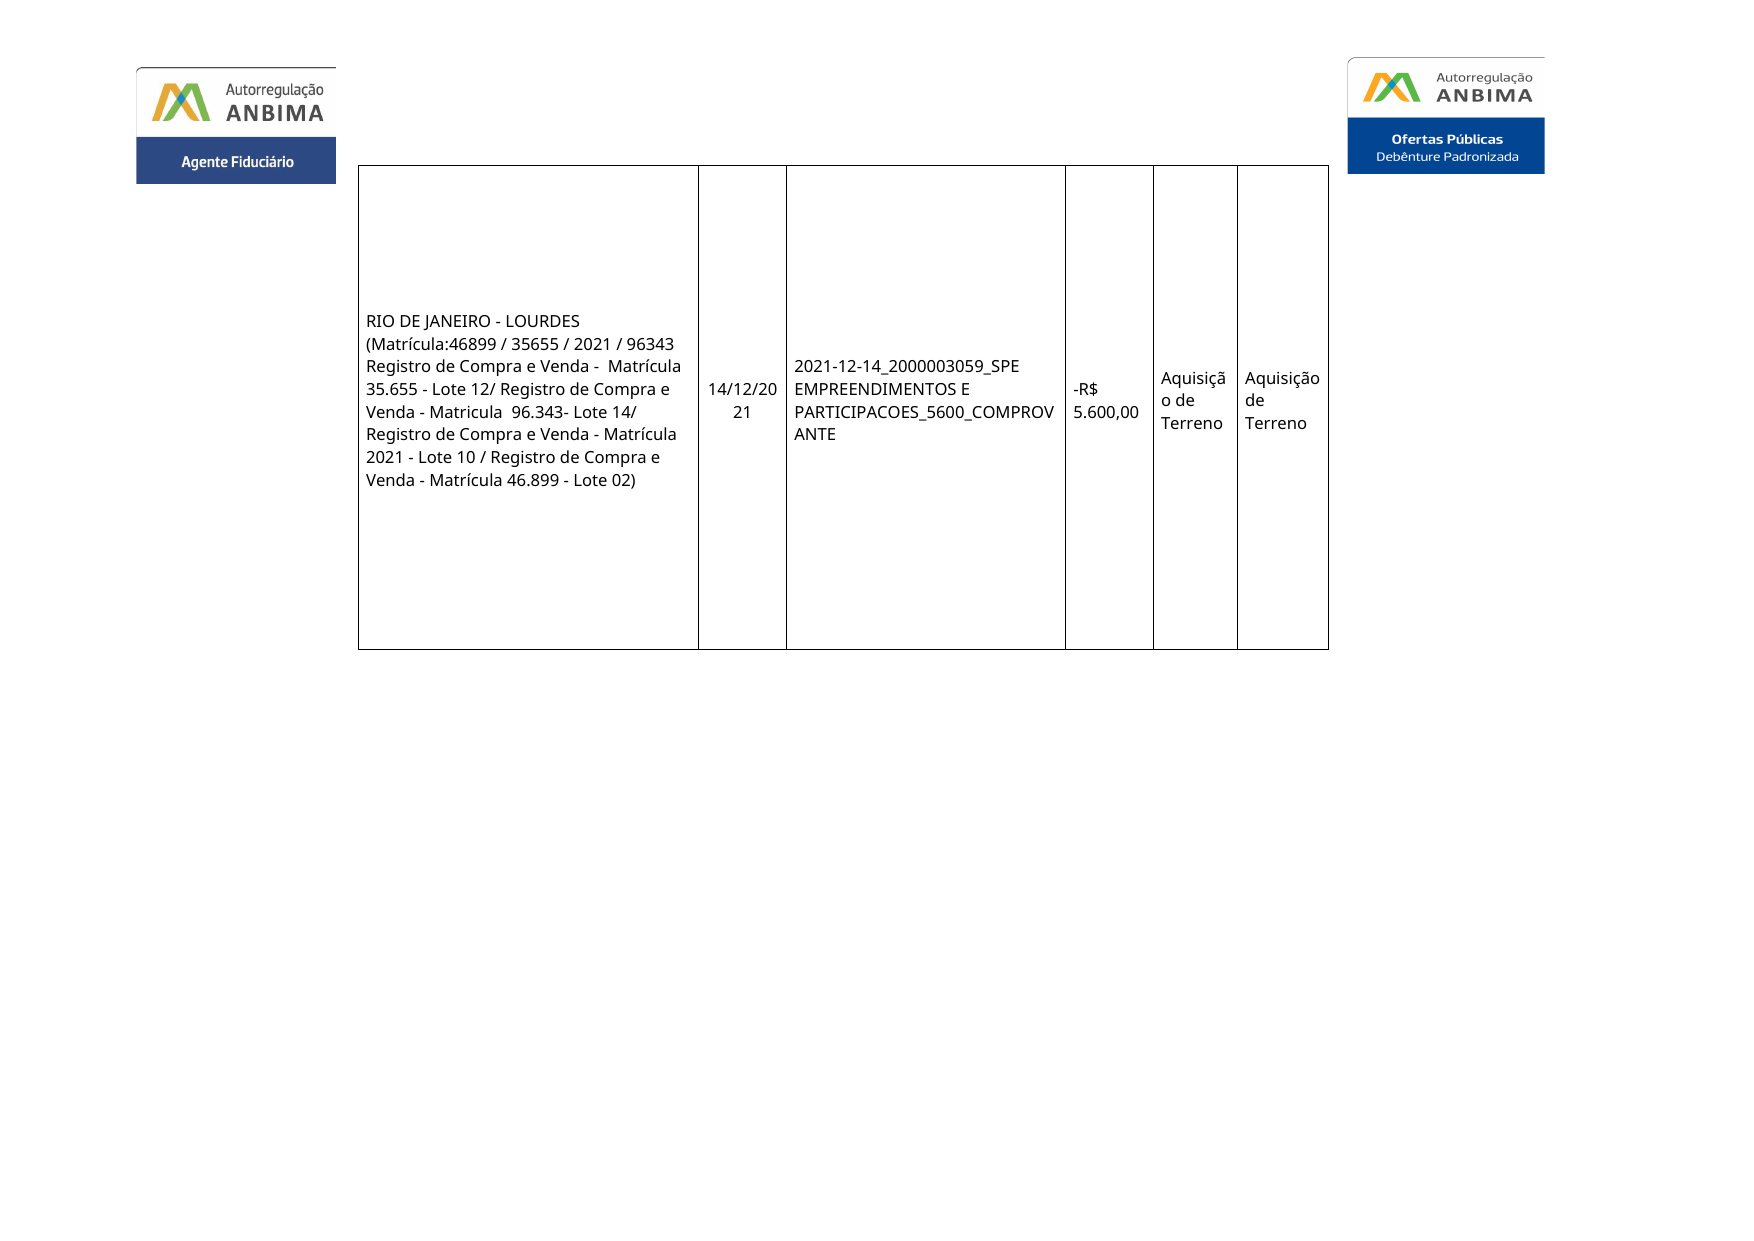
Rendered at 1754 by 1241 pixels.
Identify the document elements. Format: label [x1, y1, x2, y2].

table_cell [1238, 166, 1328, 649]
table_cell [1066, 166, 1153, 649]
picture [135, 67, 336, 184]
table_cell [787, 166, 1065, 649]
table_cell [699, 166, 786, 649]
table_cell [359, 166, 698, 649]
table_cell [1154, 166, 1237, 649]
picture [1347, 57, 1545, 174]
